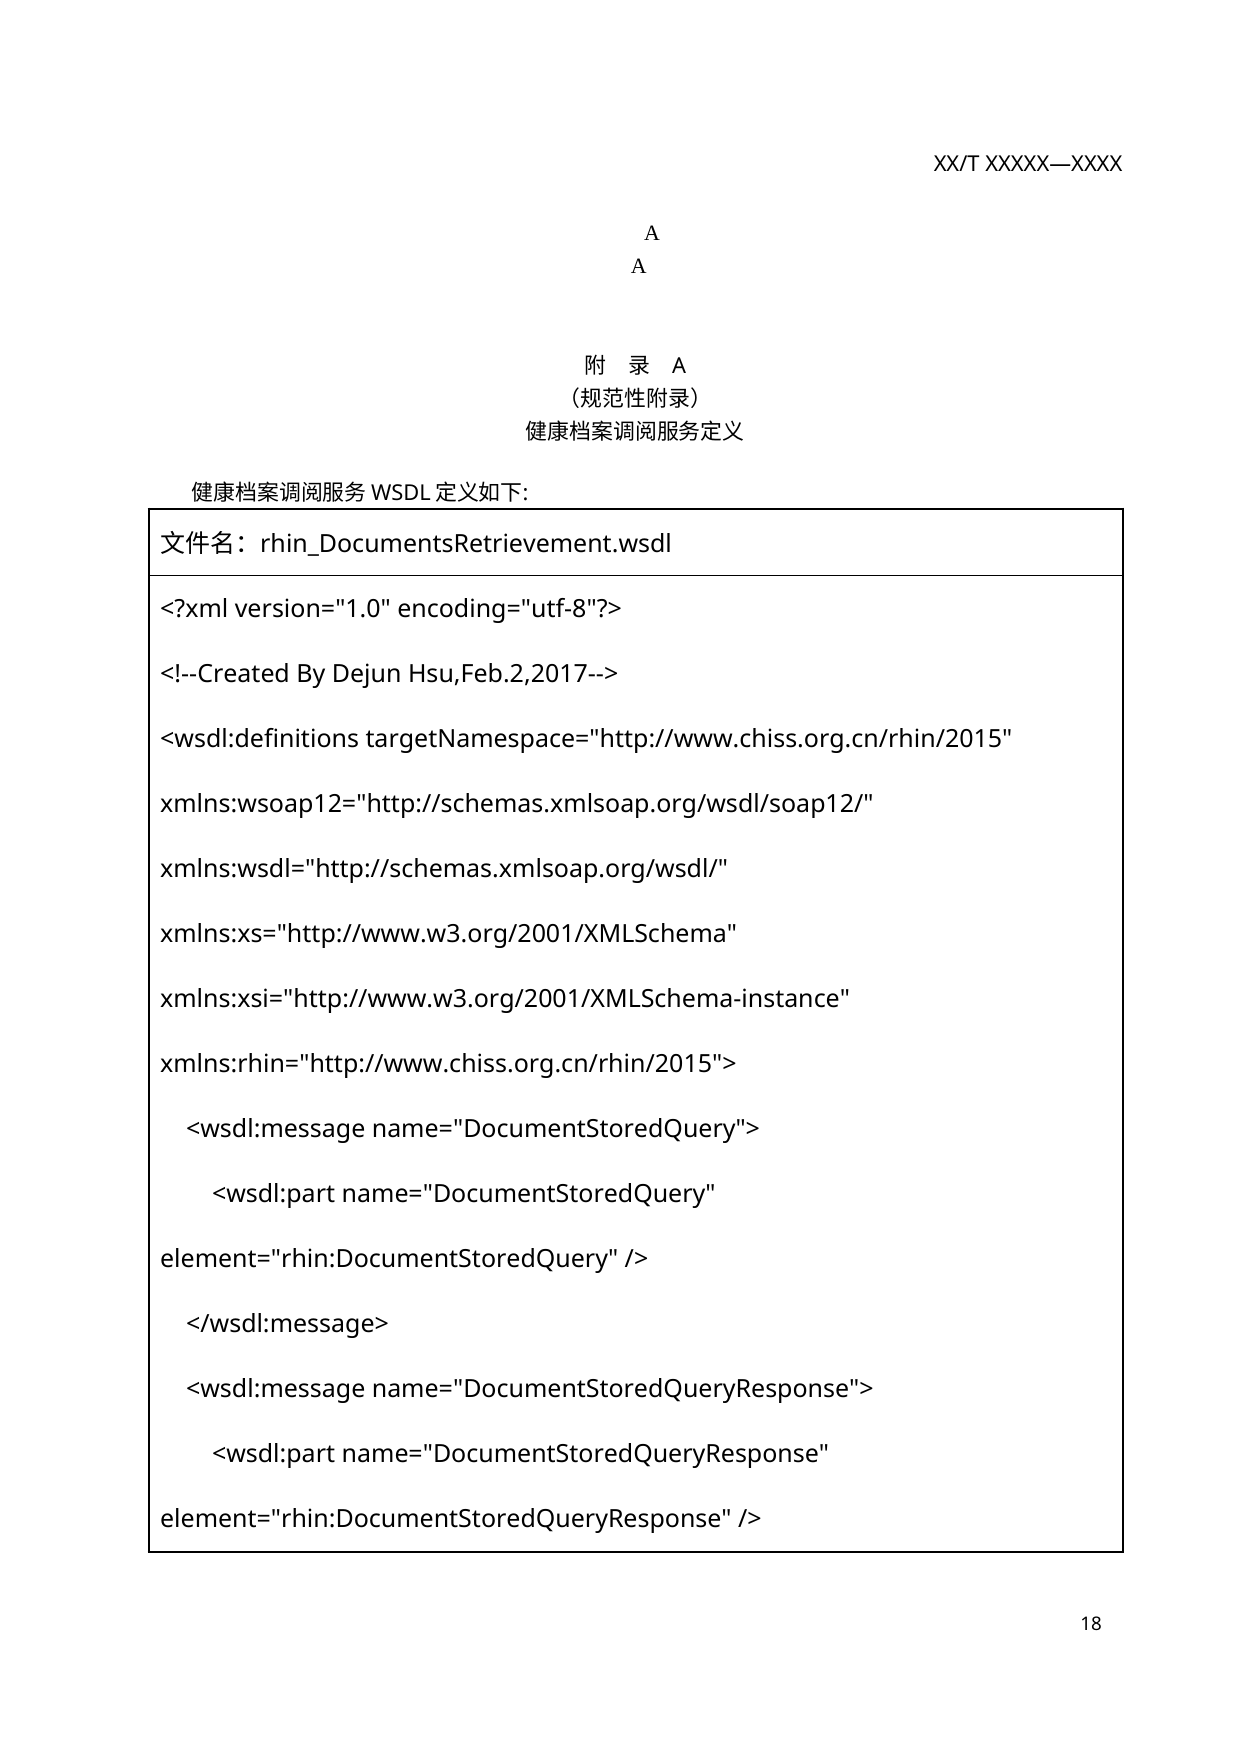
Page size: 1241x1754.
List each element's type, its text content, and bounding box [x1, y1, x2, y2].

table_header 文件名：rhin_DocumentsRetrievement.wsdl [150, 510, 1122, 574]
text （规范性附录） 健康档案调阅服务定义 [148, 348, 1122, 446]
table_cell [150, 576, 1122, 1551]
text 健康档案调阅服务WSDL定义如下: [148, 475, 1122, 507]
